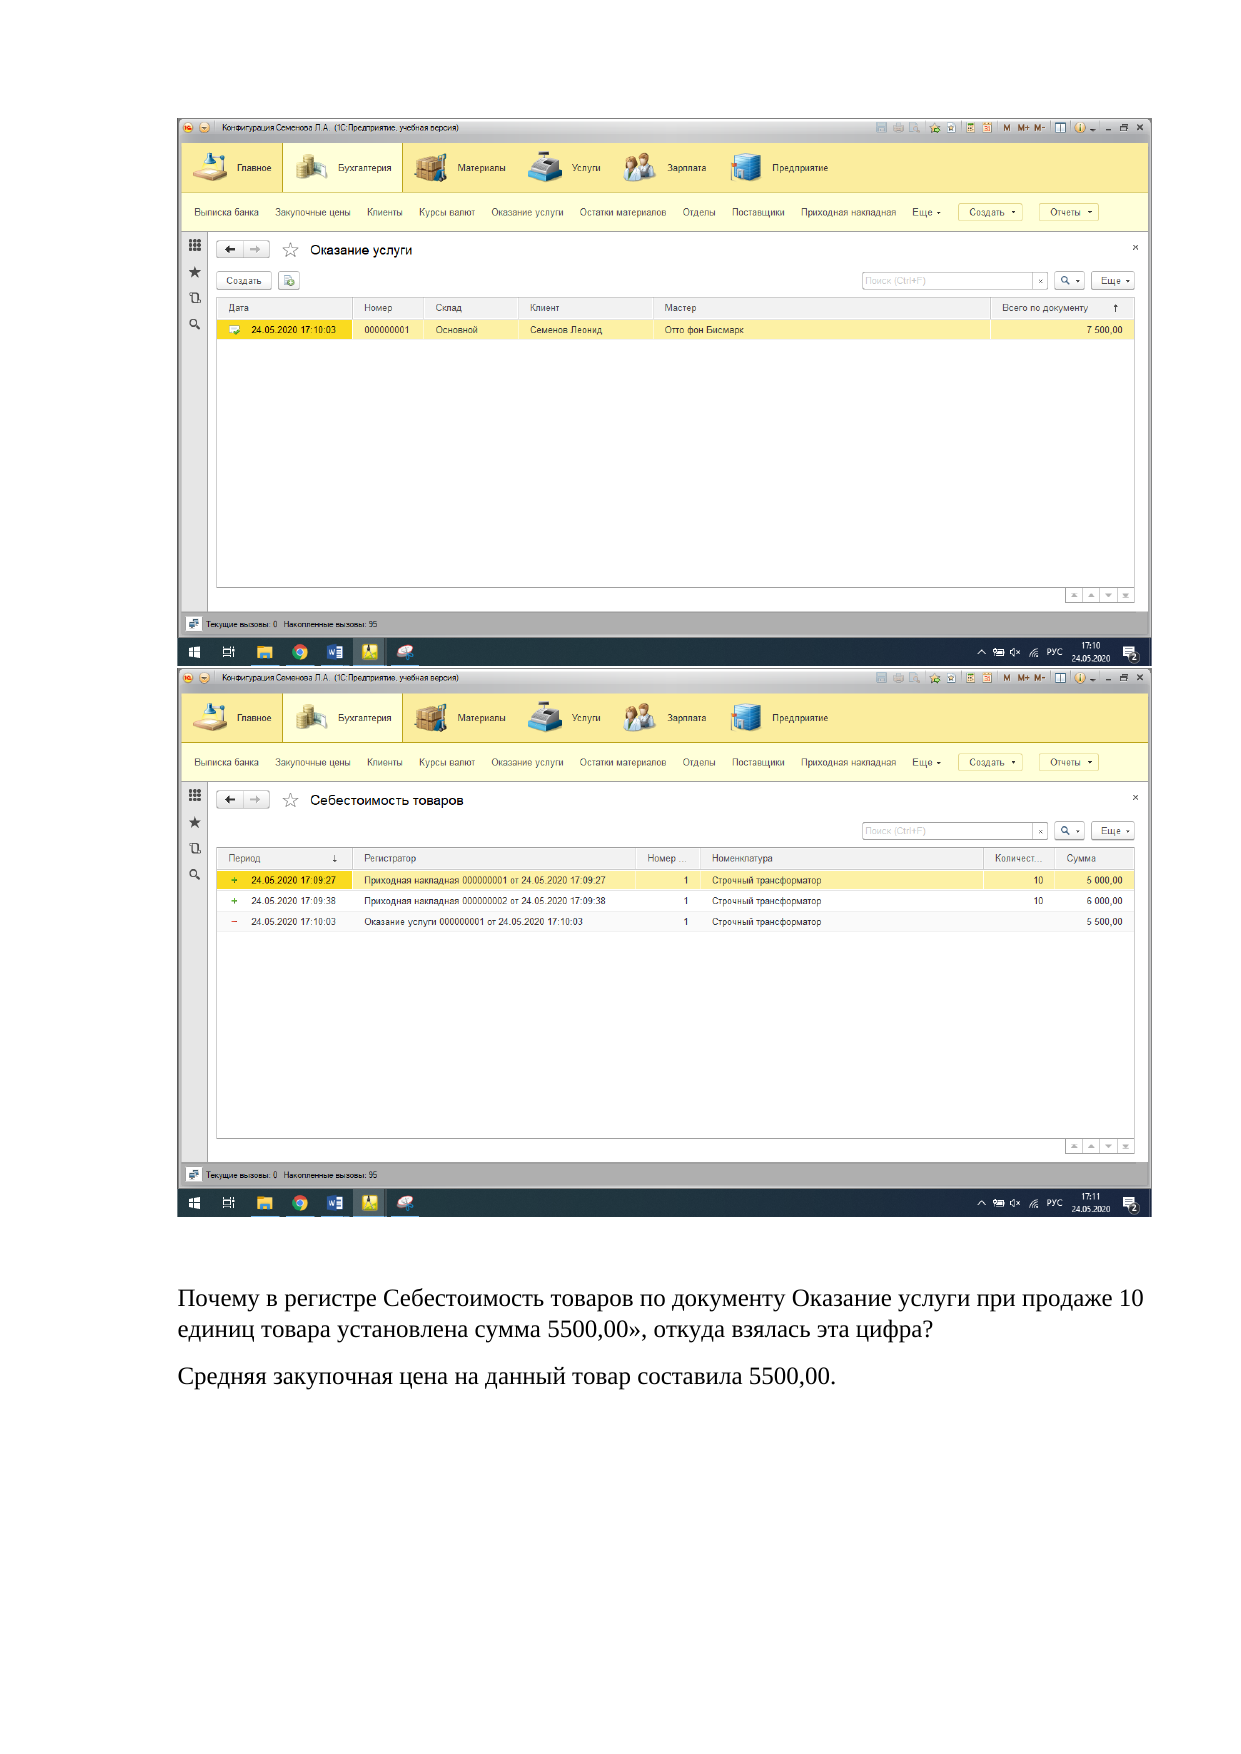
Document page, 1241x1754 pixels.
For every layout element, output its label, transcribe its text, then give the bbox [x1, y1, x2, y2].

picture [177, 118, 1152, 666]
text Средняя закупочная цена на данный товар составила 5500,00. [177, 1361, 1152, 1390]
text Почему в регистре Себестоимость товаров по документу Оказание услуги при продаже 10 единиц товара установлена сумма 5500,00», откуда взялась эта цифра? [177, 1283, 1152, 1342]
picture [177, 668, 1152, 1217]
